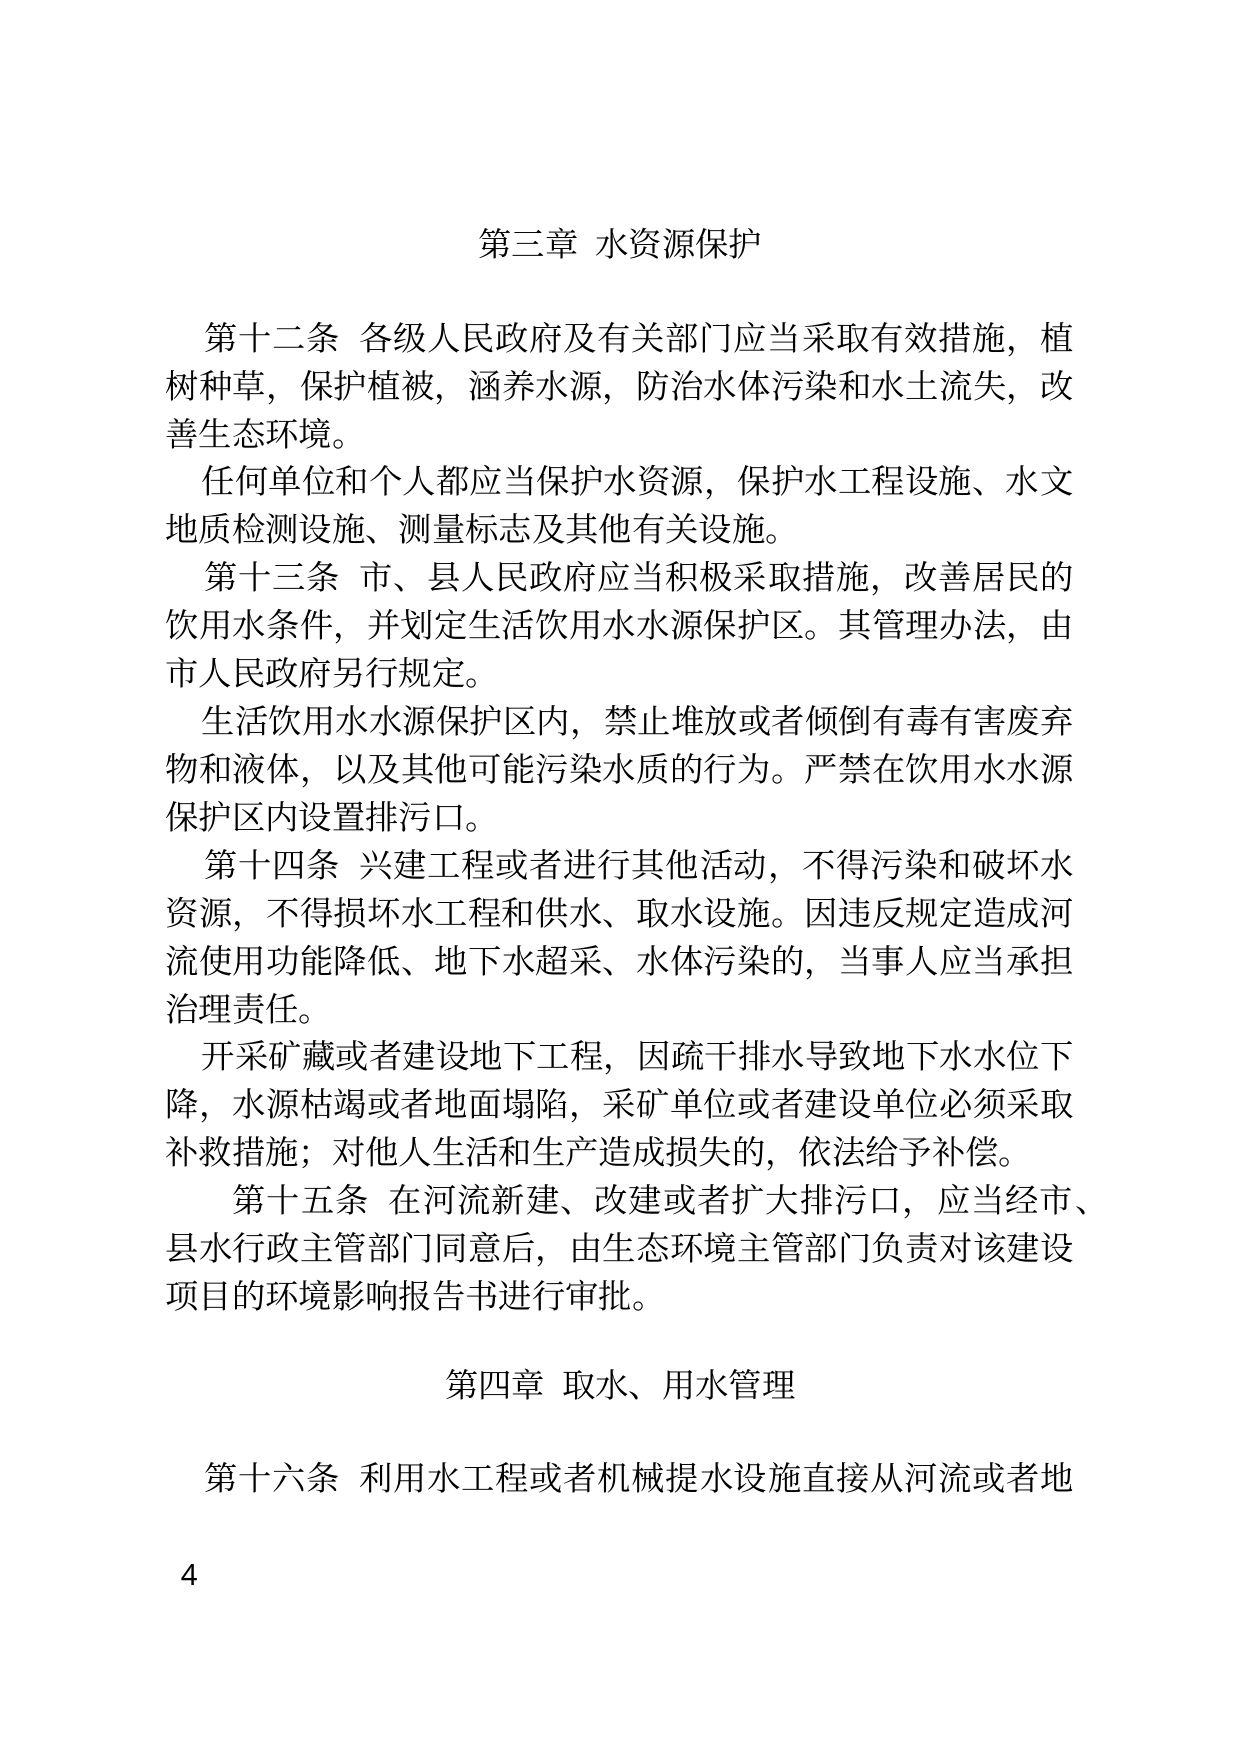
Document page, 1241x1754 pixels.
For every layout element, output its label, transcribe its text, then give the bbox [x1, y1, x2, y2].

text 第十五条 在河流新建、改建或者扩大排污口，应当经市、县水行政主管部门同意后，由生态环境主管部门负责对该建设项目的环境影响报告书进行审批。 [165, 1174, 1075, 1318]
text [165, 1452, 1075, 1500]
text 任何单位和个人都应当保护水资源，保护水工程设施、水文地质检测设施、测量标志及其他有关设施。 [165, 456, 1075, 551]
text 第十四条 兴建工程或者进行其他活动，不得污染和破坏水资源，不得损坏水工程和供水、取水设施。因违反规定造成河流使用功能降低、地下水超采、水体污染的，当事人应当承担治理责任。 [165, 839, 1075, 1031]
text 生活饮用水水源保护区内，禁止堆放或者倾倒有毒有害废弃物和液体，以及其他可能污染水质的行为。严禁在饮用水水源保护区内设置排污口。 [165, 695, 1075, 839]
text 第三章 水资源保护 [165, 218, 1075, 266]
text 开采矿藏或者建设地下工程，因疏干排水导致地下水水位下降，水源枯竭或者地面塌陷，采矿单位或者建设单位必须采取补救措施；对他人生活和生产造成损失的，依法给予补偿。 [165, 1031, 1075, 1174]
text 第四章 取水、用水管理 [165, 1359, 1075, 1407]
text 第十二条 各级人民政府及有关部门应当采取有效措施，植树种草，保护植被，涵养水源，防治水体污染和水土流失，改善生态环境。 [165, 312, 1075, 456]
text 第十三条 市、县人民政府应当积极采取措施，改善居民的饮用水条件，并划定生活饮用水水源保护区。其管理办法，由市人民政府另行规定。 [165, 551, 1075, 695]
